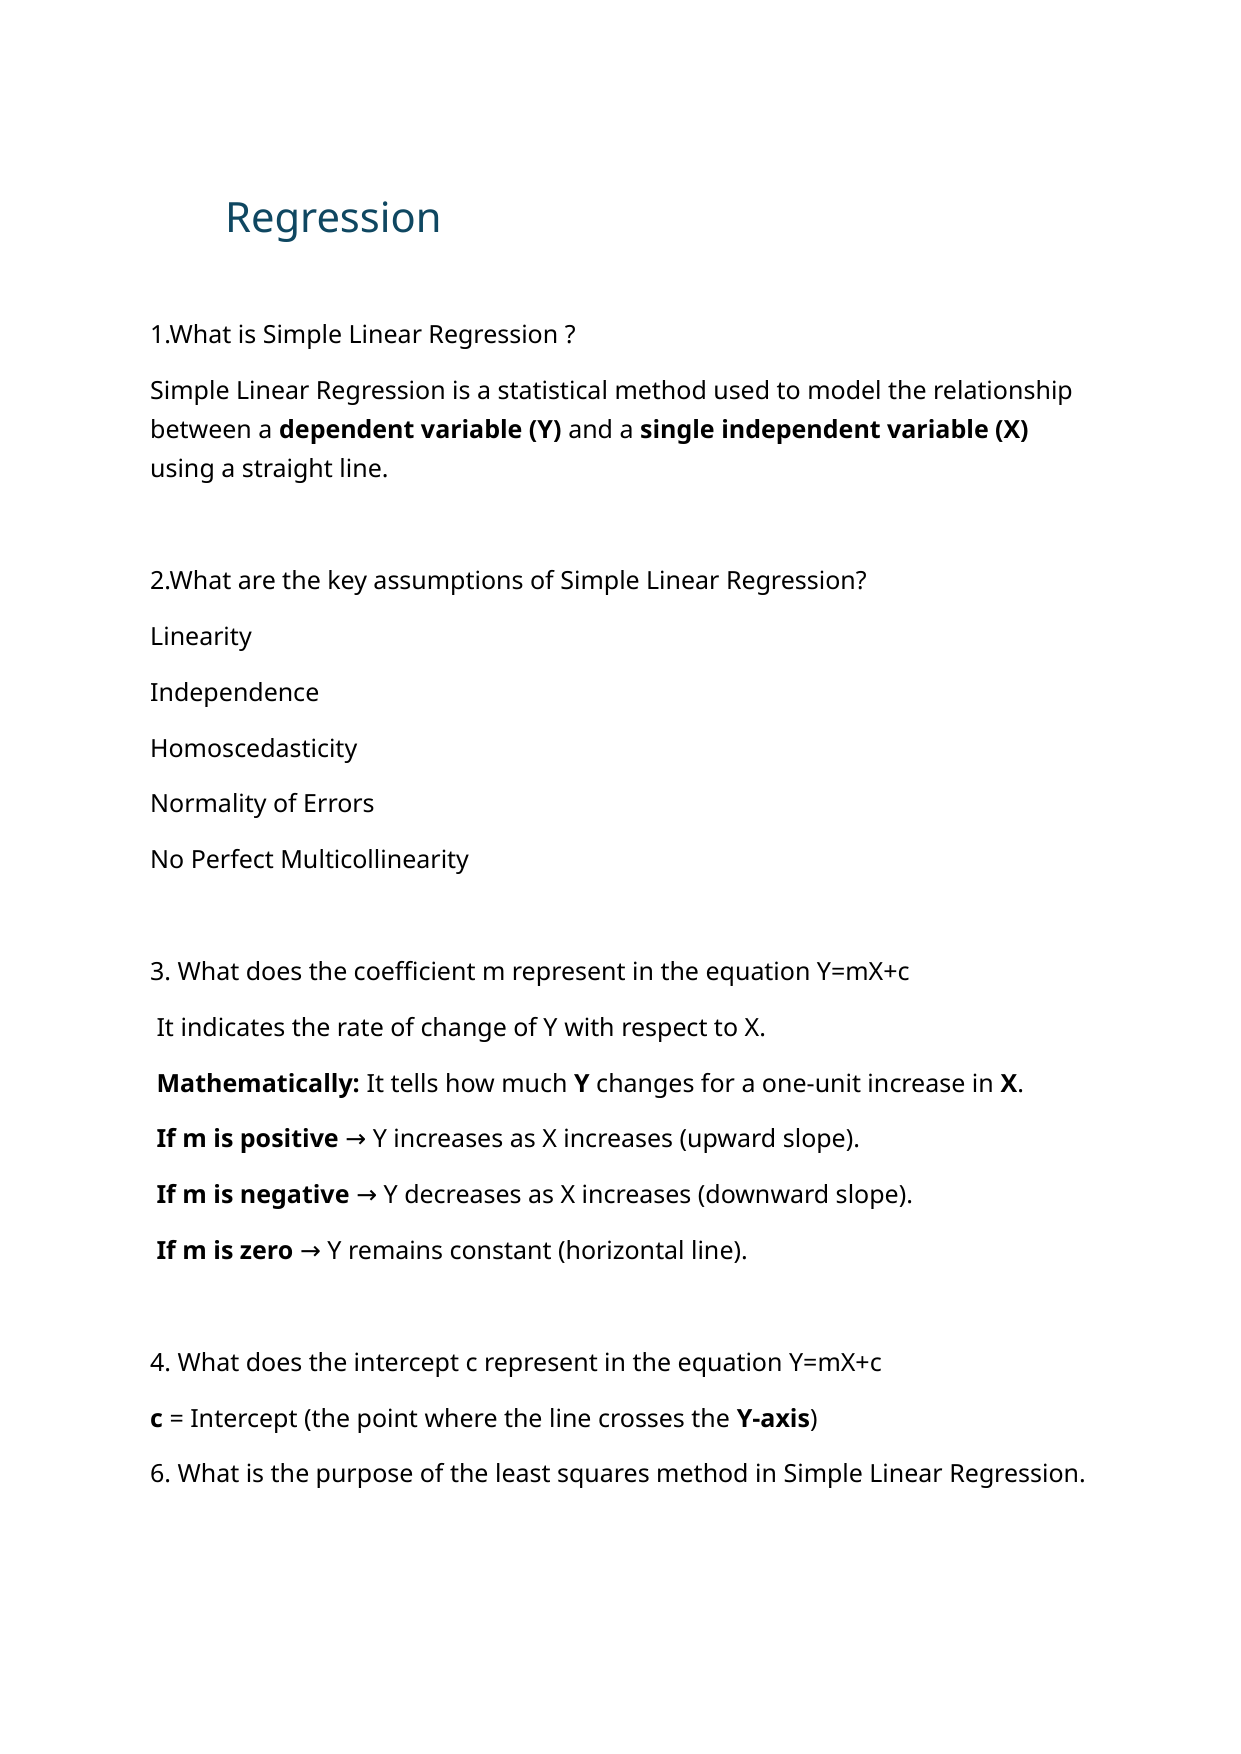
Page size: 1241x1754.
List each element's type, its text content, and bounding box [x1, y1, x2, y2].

text 1.What is Simple Linear Regression ? [150, 317, 1090, 351]
text Independence [150, 674, 1090, 708]
text If m is zero → Y remains constant (horizontal line). [150, 1233, 1090, 1267]
text 3. What does the coefficient m represent in the equation Y=mX+c [150, 953, 1090, 988]
text Mathematically: It tells how much Y changes for a one-unit increase in X. [150, 1065, 1090, 1099]
text Simple Linear Regression is a statistical method used to model the relationship between a dependent variable (Y) and a single independent variable (X) using a straight line. [150, 373, 1090, 485]
text If m is positive → Y increases as X increases (upward slope). [150, 1121, 1090, 1155]
subtitle Regression [150, 187, 1090, 244]
text It indicates the rate of change of Y with respect to X. [150, 1009, 1090, 1043]
text 4. What does the intercept c represent in the equation Y=mX+c [150, 1344, 1090, 1378]
text Linearity [150, 618, 1090, 653]
text Normality of Errors [150, 786, 1090, 820]
text No Perfect Multicollinearity [150, 842, 1090, 876]
text Homoscedasticity [150, 730, 1090, 764]
text If m is negative → Y decreases as X increases (downward slope). [150, 1177, 1090, 1211]
text c = Intercept (the point where the line crosses the Y-axis) [150, 1400, 1090, 1434]
text 6. What is the purpose of the least squares method in Simple Linear Regression. [150, 1456, 1090, 1490]
text 2.What are the key assumptions of Simple Linear Regression? [150, 563, 1090, 597]
